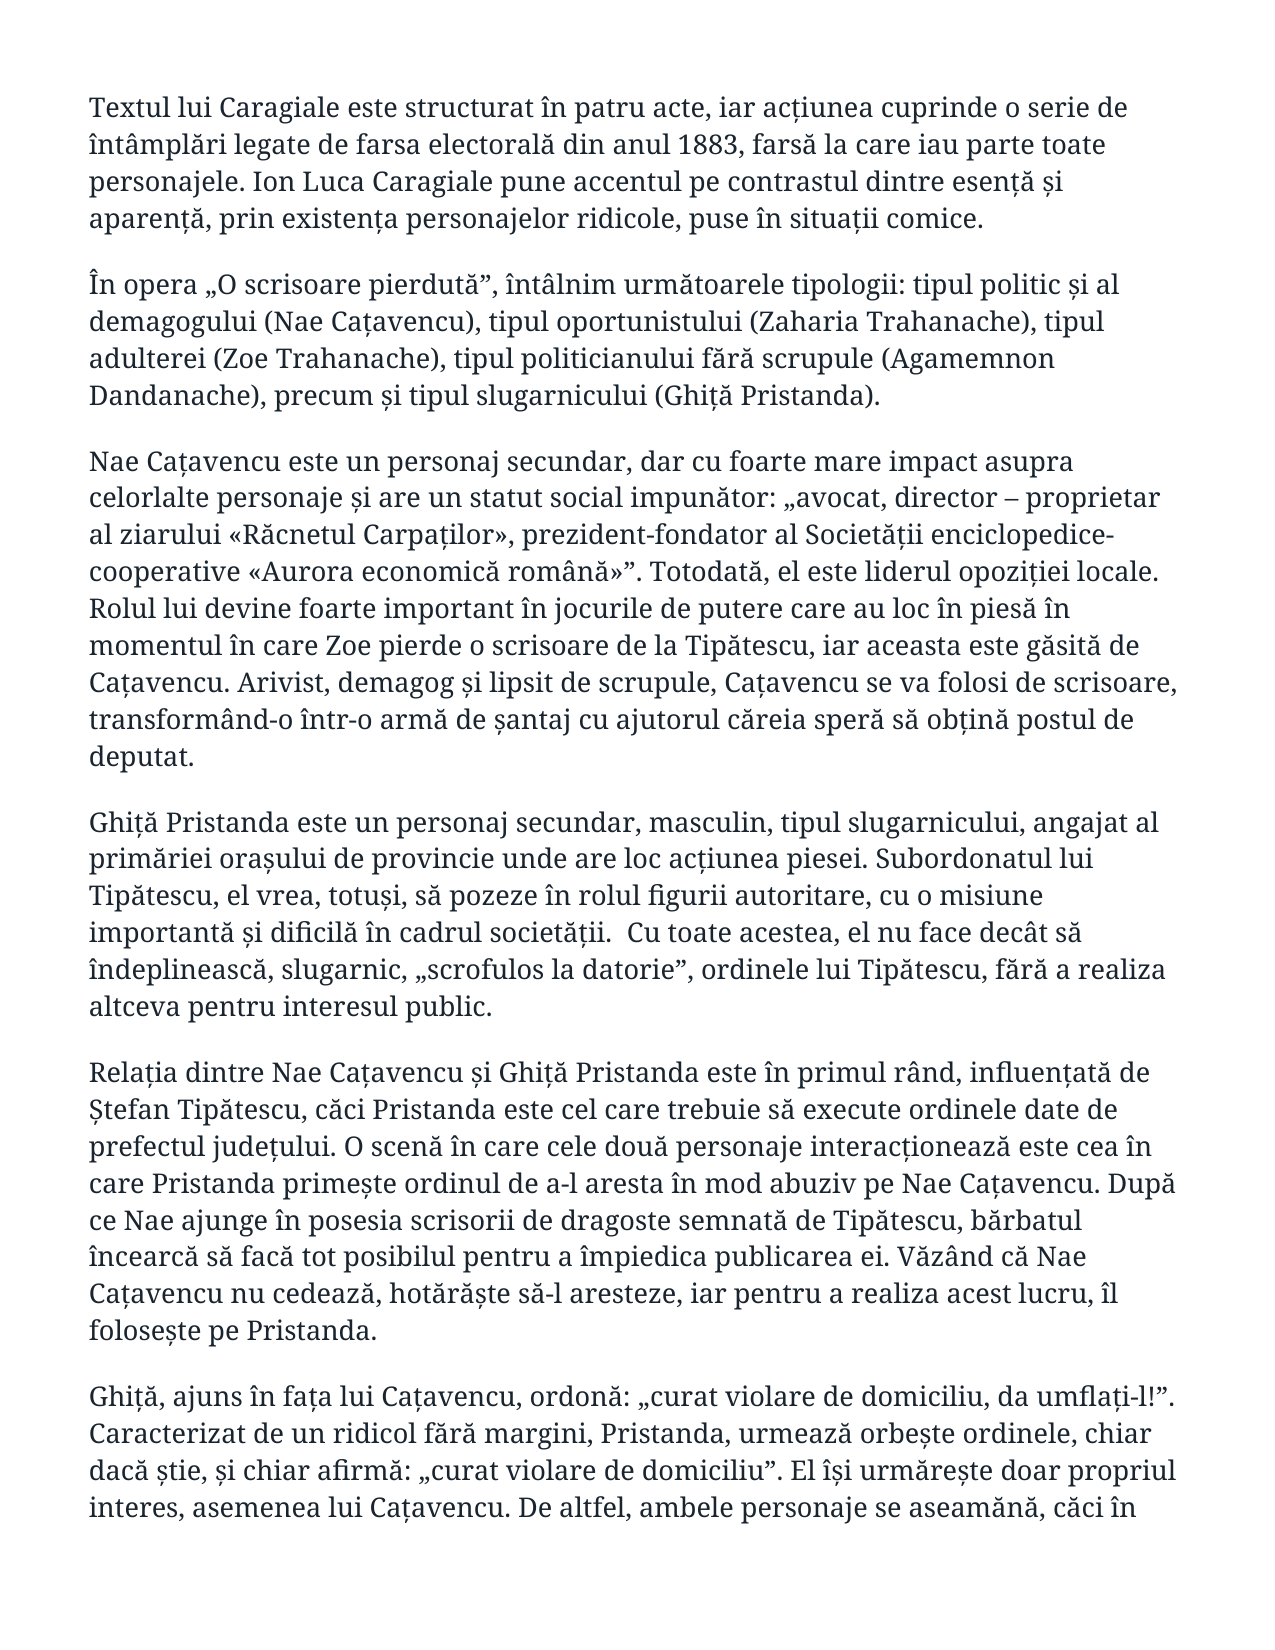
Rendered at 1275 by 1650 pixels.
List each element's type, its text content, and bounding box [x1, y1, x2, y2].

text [89, 1378, 1186, 1525]
text Relația dintre Nae Cațavencu și Ghiță Pristanda este în primul rând, influențată de Ștefan Tipătescu, căci Pristanda este cel care trebuie să execute ordinele date de prefectul județului. O scenă în care cele două personaje interacționează este cea în care Pristanda primește ordinul de a-l aresta în mod abuziv pe Nae Cațavencu. După ce Nae ajunge în posesia scrisorii de dragoste semnată de Tipătescu, bărbatul încearcă să facă tot posibilul pentru a împiedica publicarea ei. Văzând că Nae Cațavencu nu cedează, hotărăște să-l aresteze, iar pentru a realiza acest lucru, îl folosește pe Pristanda. [89, 1053, 1186, 1348]
text Textul lui Caragiale este structurat în patru acte, iar acțiunea cuprinde o serie de întâmplări legate de farsa electorală din anul 1883, farsă la care iau parte toate personajele. Ion Luca Caragiale pune accentul pe contrastul dintre esență și aparență, prin existența personajelor ridicole, puse în situații comice. [89, 89, 1186, 236]
text Nae Cațavencu este un personaj secundar, dar cu foarte mare impact asupra celorlalte personaje și are un statut social impunător: „avocat, director – proprietar al ziarului «Răcnetul Carpaților», prezident-fondator al Societății enciclopedice-cooperative «Aurora economică română»”. Totodată, el este liderul opoziției locale. Rolul lui devine foarte important în jocurile de putere care au loc în piesă în momentul în care Zoe pierde o scrisoare de la Tipătescu, iar aceasta este găsită de Cațavencu. Arivist, demagog și lipsit de scrupule, Cațavencu se va folosi de scrisoare, transformând-o într-o armă de șantaj cu ajutorul căreia speră să obțină postul de deputat. [89, 442, 1186, 774]
text Ghiță Pristanda este un personaj secundar, masculin, tipul slugarnicului, angajat al primăriei orașului de provincie unde are loc acțiunea piesei. Subordonatul lui Tipătescu, el vrea, totuși, să pozeze în rolul figurii autoritare, cu o misiune importantă și dificilă în cadrul societății. Cu toate acestea, el nu face decât să îndeplinească, slugarnic, „scrofulos la datorie”, ordinele lui Tipătescu, fără a realiza altceva pentru interesul public. [89, 803, 1186, 1024]
text În opera „O scrisoare pierdută”, întâlnim următoarele tipologii: tipul politic și al demagogului (Nae Cațavencu), tipul oportunistului (Zaharia Trahanache), tipul adulterei (Zoe Trahanache), tipul politicianului fără scrupule (Agamemnon Dandanache), precum și tipul slugarnicului (Ghiță Pristanda). [89, 265, 1186, 413]
